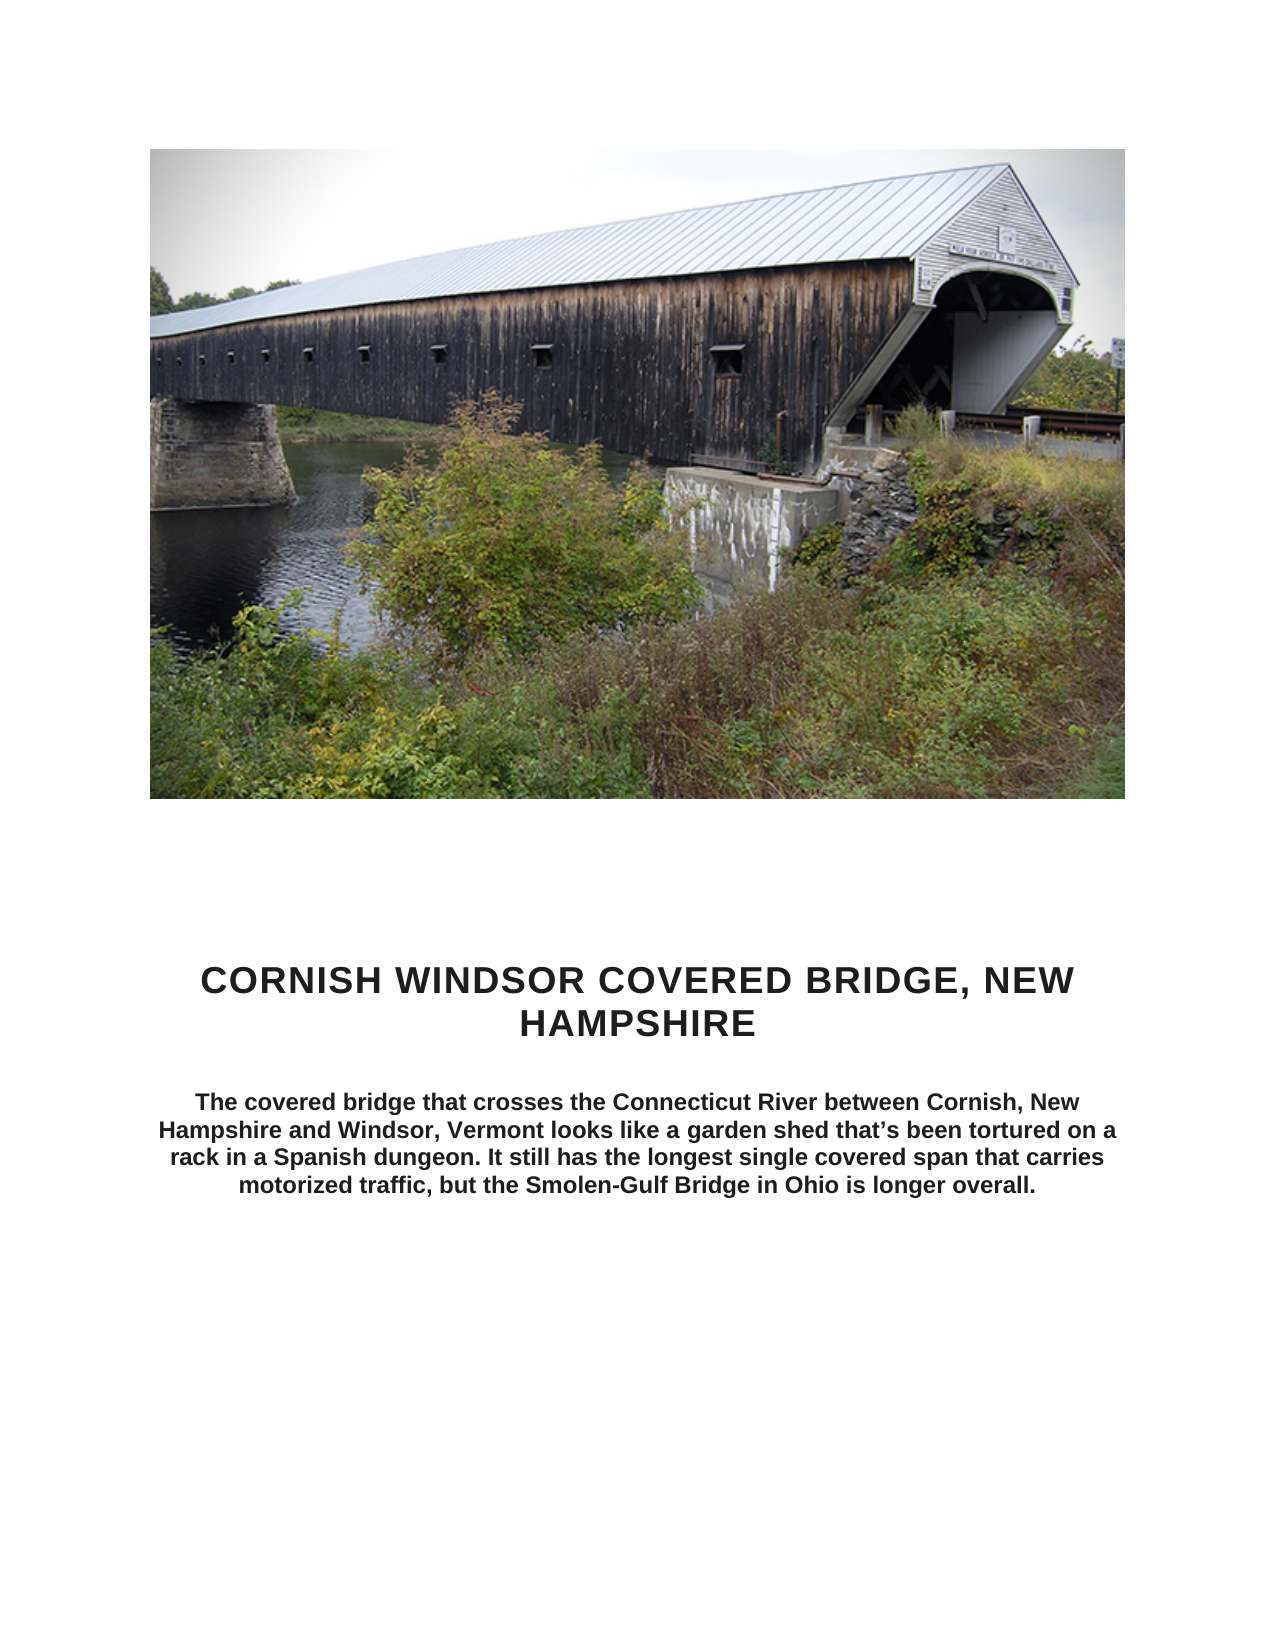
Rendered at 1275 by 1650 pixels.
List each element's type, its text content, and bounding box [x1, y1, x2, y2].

subtitle CORNISH WINDSOR COVERED BRIDGE, NEW HAMPSHIRE [150, 958, 1125, 1044]
picture [150, 149, 1125, 799]
